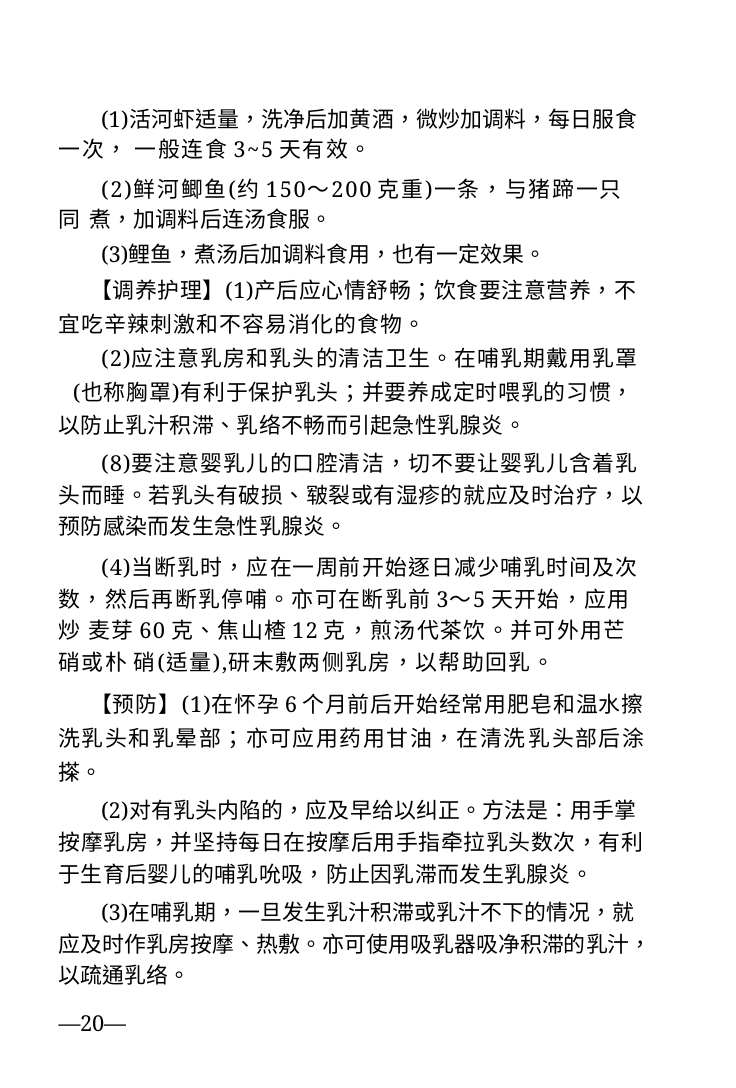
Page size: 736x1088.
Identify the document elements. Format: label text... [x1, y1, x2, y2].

text 【预防】(1)在怀孕6个月前后开始经常用肥皂和温水擦 洗乳头和乳晕部；亦可应用药用甘油，在清洗乳头部后涂 搽。 [58, 689, 644, 787]
text (2)对有乳头内陷的，应及早给以纠正。方法是：用手掌 按摩乳房，并坚持每日在按摩后用手指牵拉乳头数次，有利 于生育后婴儿的哺乳吮吸，防止因乳滞而发生乳腺炎。 [58, 795, 644, 889]
text 【调养护理】(1)产后应心情舒畅；饮食要注意营养，不 宜吃辛辣刺激和不容易消化的食物。 [58, 275, 643, 339]
text (8)要注意婴乳儿的口腔清洁，切不要让婴乳儿含着乳 头而睡。若乳头有破损、皲裂或有湿疹的就应及时治疗，以 预防感染而发生急性乳腺炎。 [58, 448, 645, 541]
text (1)活河虾适量，洗净后加黄酒，微炒加调料，每日服食 一次， 一般连食3~5天有效。 [58, 104, 644, 164]
text (3)在哺乳期，一旦发生乳汁积滞或乳汁不下的情况，就 应及时作乳房按摩、热敷。亦可使用吸乳器吸净积滞的乳汁， 以疏通乳络。 [58, 897, 652, 990]
text (2)应注意乳房和乳头的清洁卫生。在哺乳期戴用乳罩 (也称胸罩)有利于保护乳头；并要养成定时喂乳的习惯， 以防止乳汁积滞、乳络不畅而引起急性乳腺炎。 [58, 343, 644, 440]
text (2)鲜河鲫鱼(约150～200克重)一条，与猪蹄一只同 煮，加调料后连汤食服。 [58, 174, 645, 233]
text (3)鲤鱼，煮汤后加调料食用，也有一定效果。 [101, 241, 652, 268]
text (4)当断乳时，应在一周前开始逐日减少哺乳时间及次 数，然后再断乳停哺。亦可在断乳前3～5天开始，应用炒 麦芽60克、焦山楂12克，煎汤代茶饮。并可外用芒硝或朴 硝(适量),研末敷两侧乳房，以帮助回乳。 [58, 552, 644, 677]
